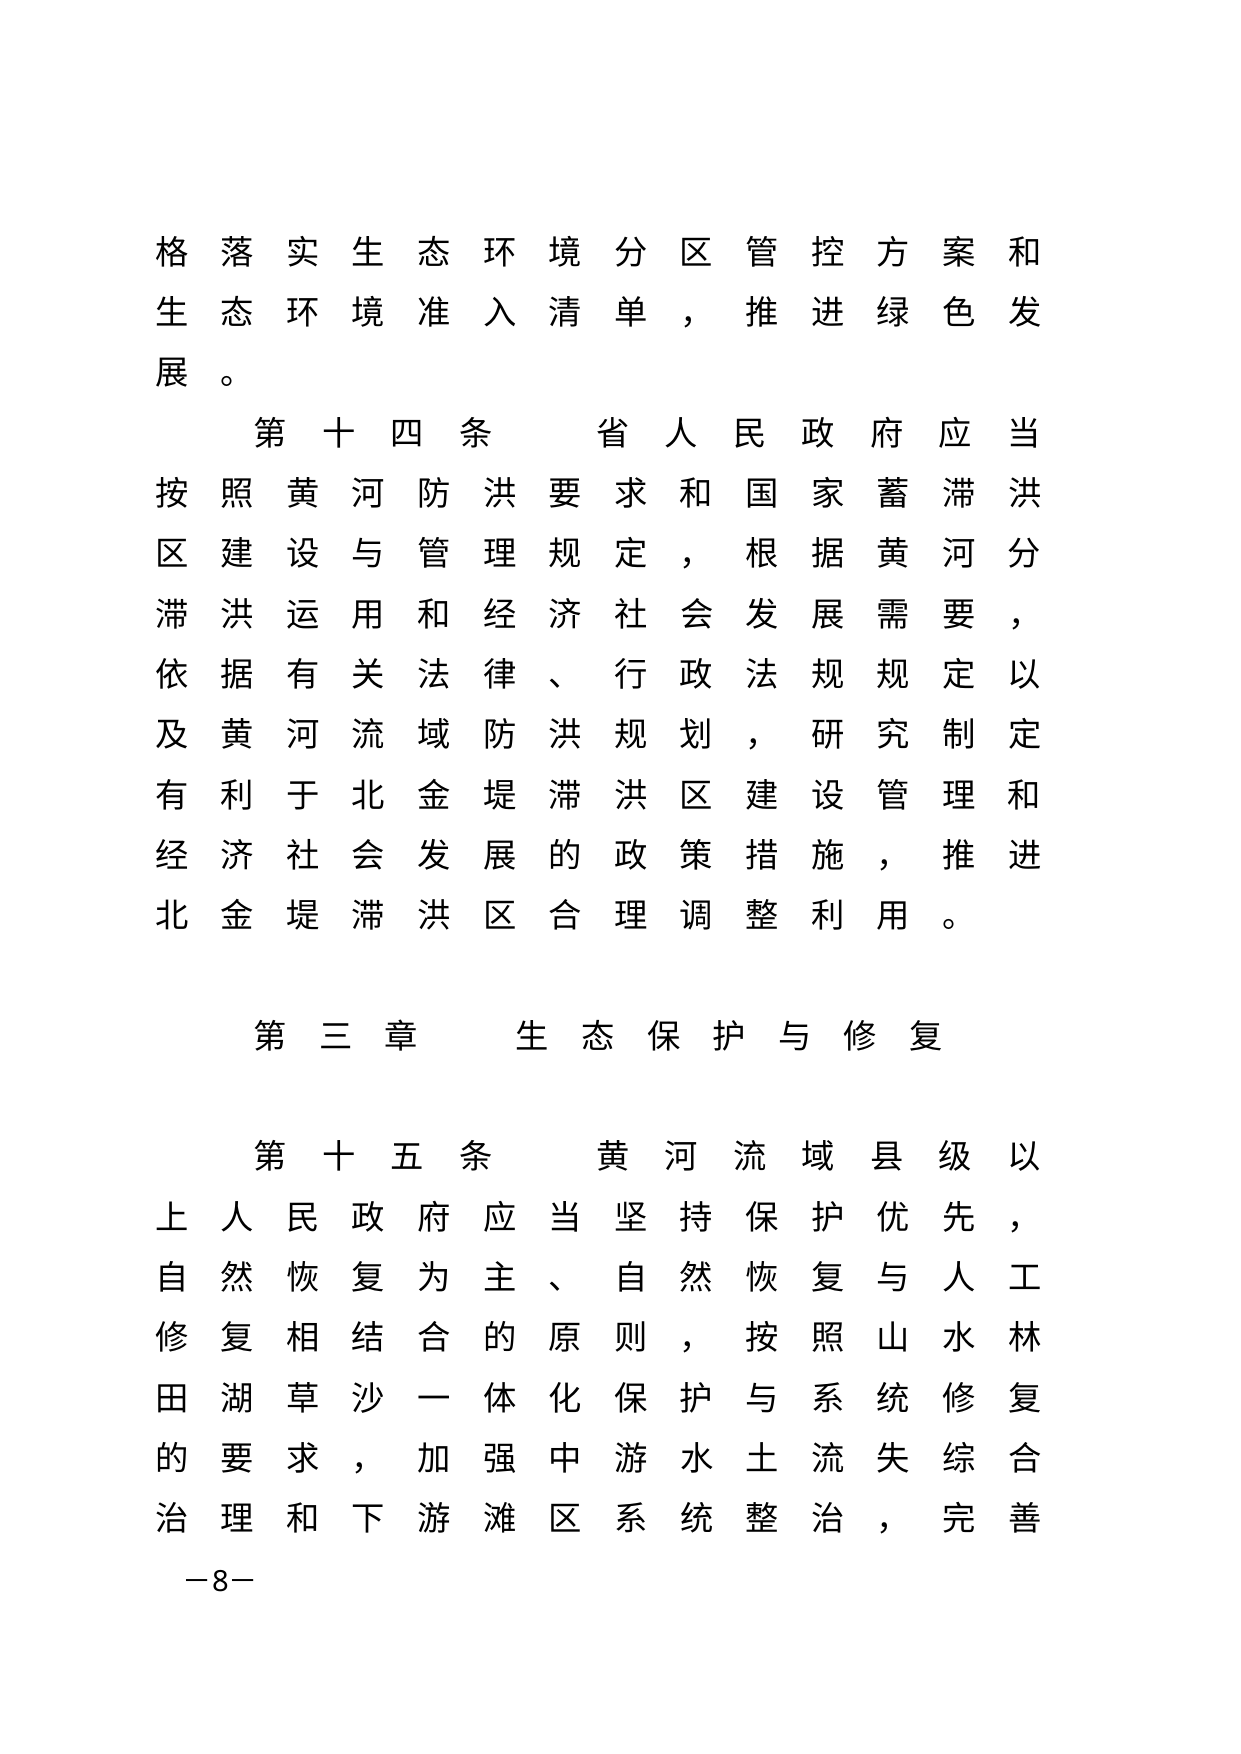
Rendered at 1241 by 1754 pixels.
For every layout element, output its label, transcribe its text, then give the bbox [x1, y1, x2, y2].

text 第十五条 黄河流域县级以上人民政府应当坚持保护优先，自然恢复为主、自然恢复与人工修复相结合的原则，按照山水林田湖草沙一体化保护与系统修复的要求，加强中游水土流失综合治理和下游滩区系统整治，完善现代水网工程建设与布局，提升生态环境质量。 [155, 1124, 1073, 1546]
text 第三章 生态保护与修复 [155, 1003, 1073, 1064]
text 第十四条 省人民政府应当按照黄河防洪要求和国家蓄滞洪区建设与管理规定，根据黄河分滞洪运用和经济社会发展需要，依据有关法律、行政法规规定以及黄河流域防洪规划，研究制定有利于北金堤滞洪区建设管理和经济社会发展的政策措施，推进北金堤滞洪区合理调整利用。 [155, 400, 1073, 943]
text 第十三条 黄河流域县级以上人民政府及其有关部门应当严格落实生态环境分区管控方案和生态环境准入清单，推进绿色发展。 [155, 219, 1073, 400]
